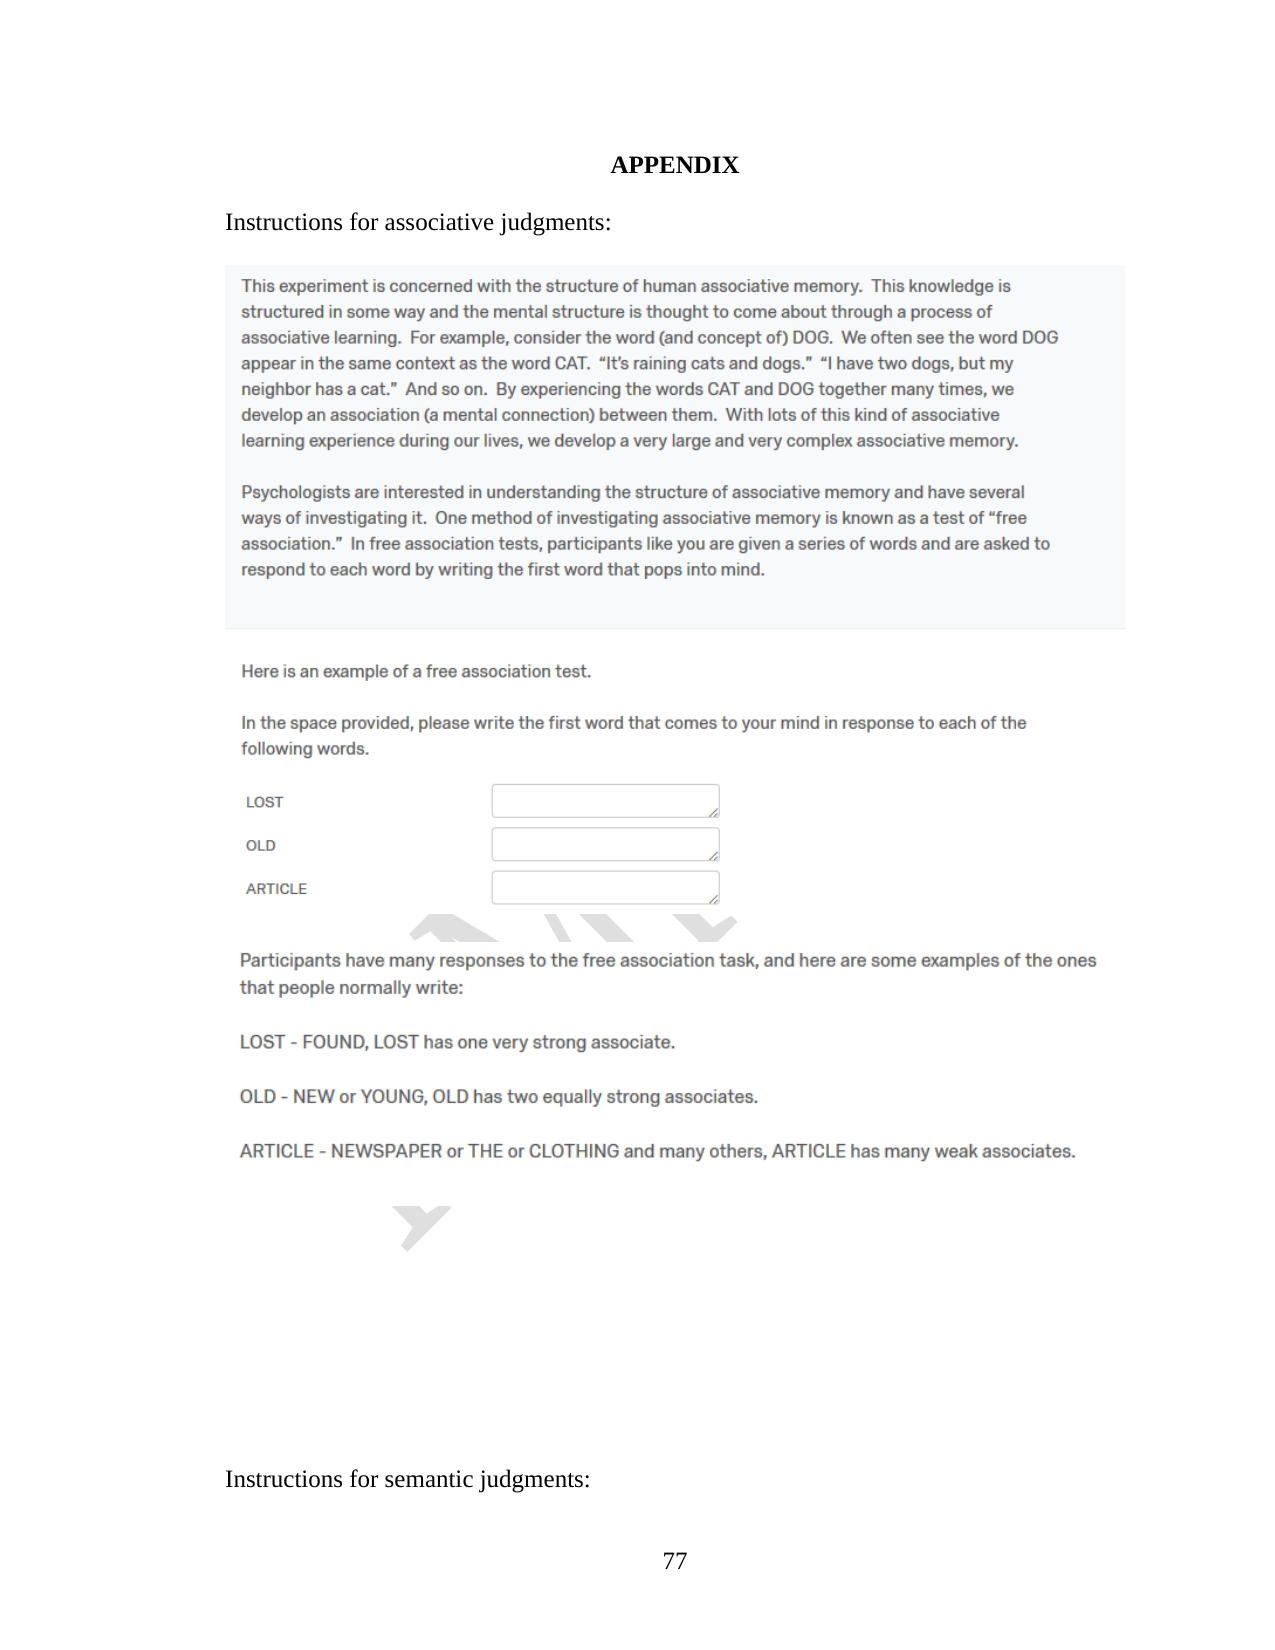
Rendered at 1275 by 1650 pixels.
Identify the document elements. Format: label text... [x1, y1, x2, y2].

picture [225, 265, 1125, 914]
picture [225, 942, 1125, 1206]
text Instructions for semantic judgments: [225, 1464, 1125, 1493]
text Instructions for associative judgments: [225, 207, 1125, 236]
text APPENDIX [225, 150, 1125, 179]
